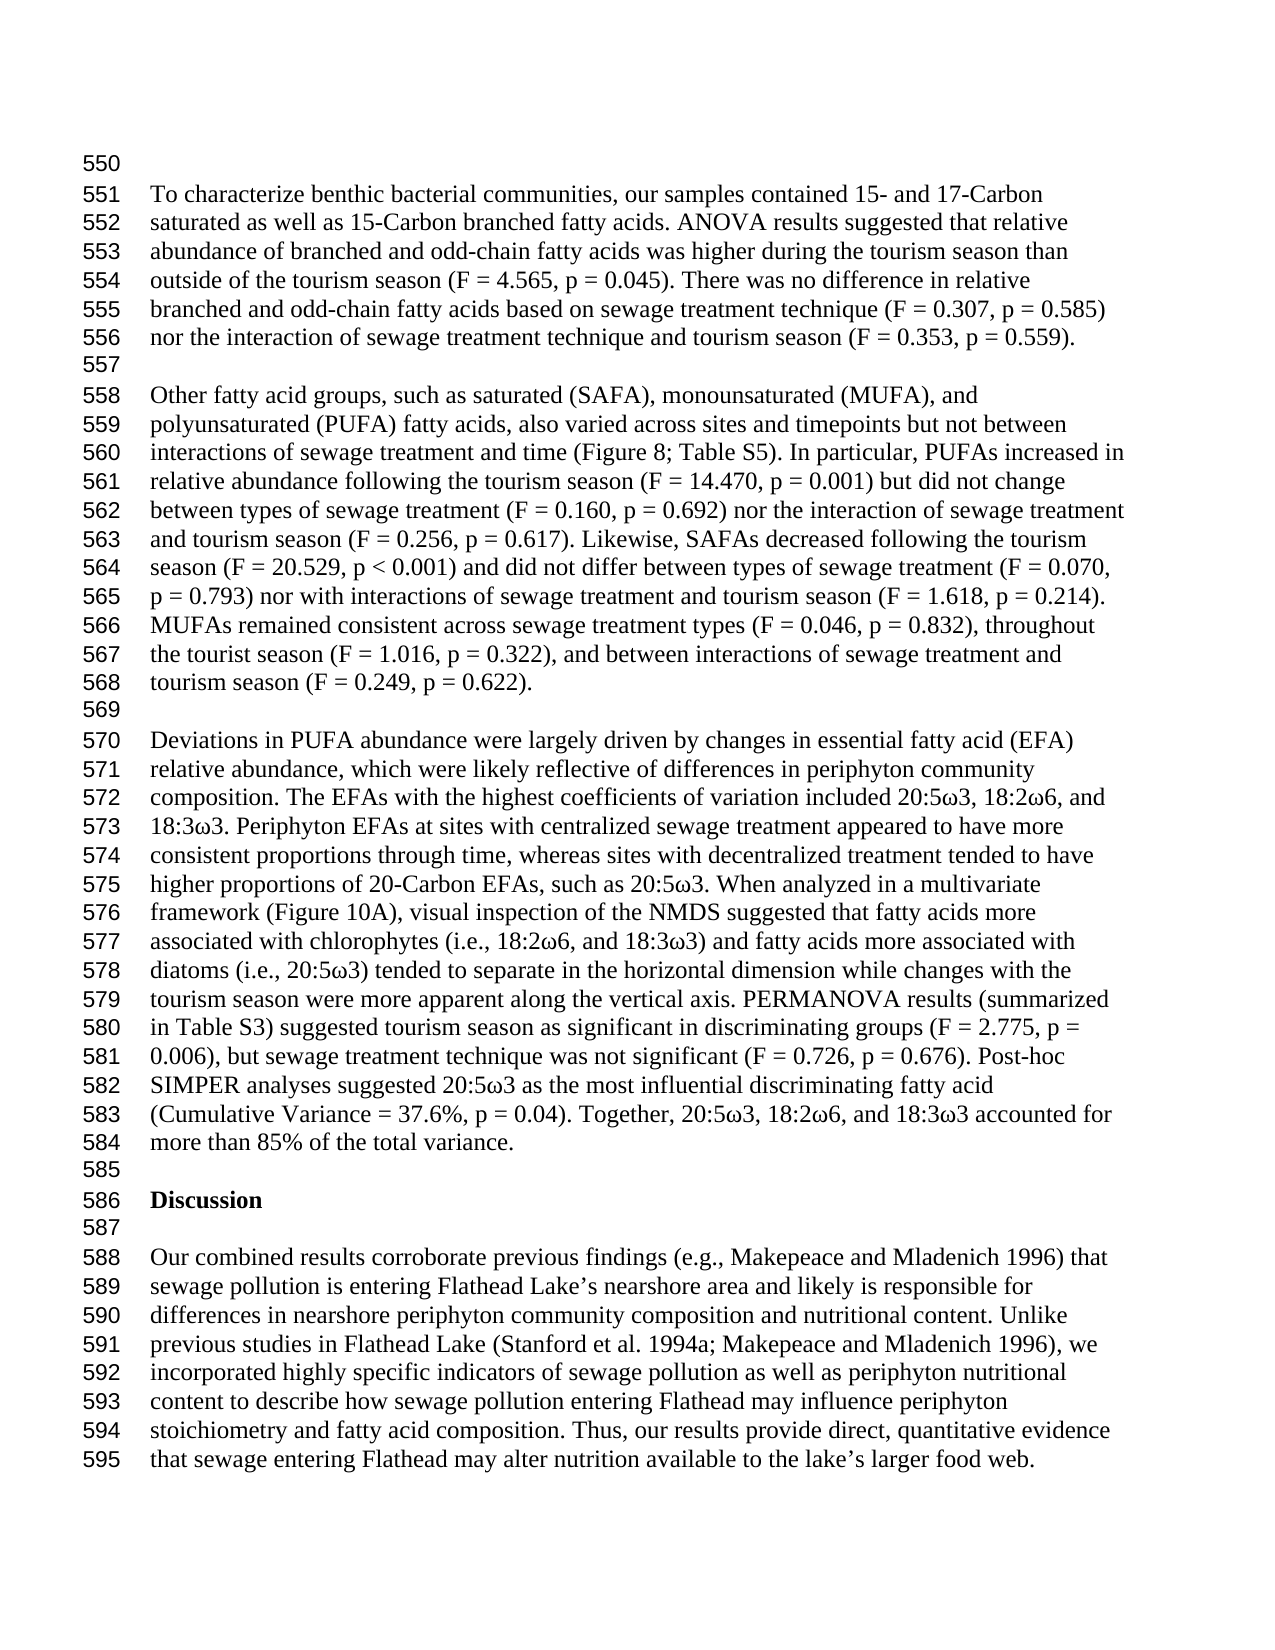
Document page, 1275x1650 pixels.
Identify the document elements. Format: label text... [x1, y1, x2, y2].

text Discussion [150, 1185, 1125, 1214]
text Deviations in PUFA abundance were largely driven by changes in essential fatty acid (EFA) relative abundance, which were likely reflective of differences in periphyton community composition. The EFAs with the highest coefficients of variation included 20:5ω3, 18:2ω6, and 18:3ω3. Periphyton EFAs at sites with centralized sewage treatment appeared to have more consistent proportions through time, whereas sites with decentralized treatment tended to have higher proportions of 20-Carbon EFAs, such as 20:5ω3. When analyzed in a multivariate framework (Figure 10A), visual inspection of the NMDS suggested that fatty acids more associated with chlorophytes (i.e., 18:2ω6, and 18:3ω3) and fatty acids more associated with diatoms (i.e., 20:5ω3) tended to separate in the horizontal dimension while changes with the tourism season were more apparent along the vertical axis. PERMANOVA results (summarized in Table S3) suggested tourism season as significant in discriminating groups (F = 2.775, p = 0.006), but sewage treatment technique was not significant (F = 0.726, p = 0.676). Post-hoc SIMPER analyses suggested 20:5ω3 as the most influential discriminating fatty acid (Cumulative Variance = 37.6%, p = 0.04). Together, 20:5ω3, 18:2ω6, and 18:3ω3 accounted for more than 85% of the total variance. [150, 725, 1125, 1156]
text Our combined results corroborate previous findings (e.g., Makepeace and Mladenich 1996) that sewage pollution is entering Flathead Lake’s nearshore area and likely is responsible for differences in nearshore periphyton community composition and nutritional content. Unlike previous studies in Flathead Lake (Stanford et al. 1994a; Makepeace and Mladenich 1996), we incorporated highly specific indicators of sewage pollution as well as periphyton nutritional content to describe how sewage pollution entering Flathead may influence periphyton stoichiometry and fatty acid composition. Thus, our results provide direct, quantitative evidence that sewage entering Flathead may alter nutrition available to the lake’s larger food web. [150, 1242, 1125, 1472]
text Other fatty acid groups, such as saturated (SAFA), monounsaturated (MUFA), and polyunsaturated (PUFA) fatty acids, also varied across sites and timepoints but not between interactions of sewage treatment and time (Figure 8; Table S5). In particular, PUFAs increased in relative abundance following the tourism season (F = 14.470, p = 0.001) but did not change between types of sewage treatment (F = 0.160, p = 0.692) nor the interaction of sewage treatment and tourism season (F = 0.256, p = 0.617). Likewise, SAFAs decreased following the tourism season (F = 20.529, p < 0.001) and did not differ between types of sewage treatment (F = 0.070, p = 0.793) nor with interactions of sewage treatment and tourism season (F = 1.618, p = 0.214). MUFAs remained consistent across sewage treatment types (F = 0.046, p = 0.832), throughout the tourist season (F = 1.016, p = 0.322), and between interactions of sewage treatment and tourism season (F = 0.249, p = 0.622). [150, 380, 1125, 696]
text To characterize benthic bacterial communities, our samples contained 15- and 17-Carbon saturated as well as 15-Carbon branched fatty acids. ANOVA results suggested that relative abundance of branched and odd-chain fatty acids was higher during the tourism season than outside of the tourism season (F = 4.565, p = 0.045). There was no difference in relative branched and odd-chain fatty acids based on sewage treatment technique (F = 0.307, p = 0.585) nor the interaction of sewage treatment technique and tourism season (F = 0.353, p = 0.559). [150, 179, 1125, 351]
